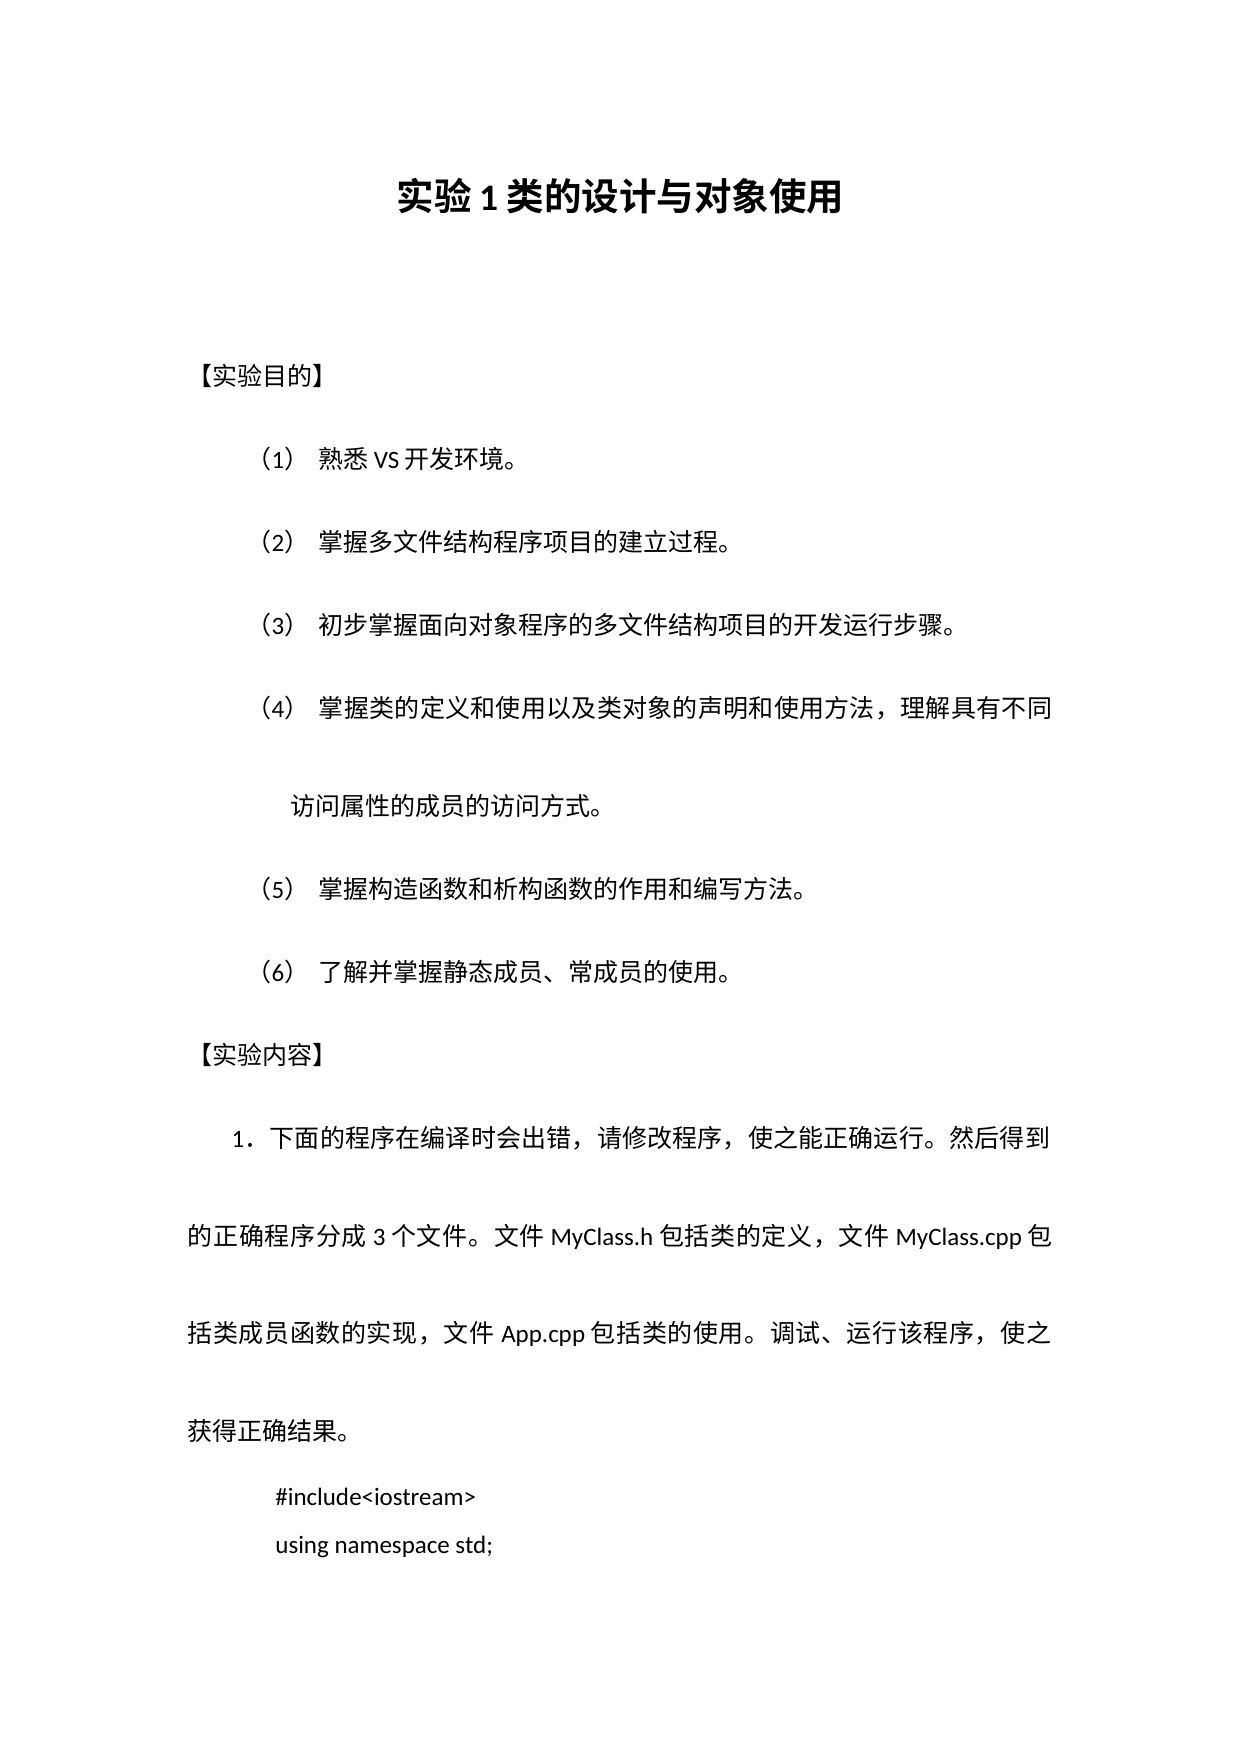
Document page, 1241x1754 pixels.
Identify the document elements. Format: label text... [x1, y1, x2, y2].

list 掌握构造函数和析构函数的作用和编写方法。 [246, 855, 1053, 920]
text 【实验内容】 [187, 1021, 1053, 1086]
list 初步掌握面向对象程序的多文件结构项目的开发运行步骤。 [246, 591, 1053, 656]
text using namespace std; [231, 1528, 1053, 1560]
text #include<iostream> [231, 1480, 1053, 1513]
list 熟悉VS开发环境。 [246, 425, 1053, 490]
list 了解并掌握静态成员、常成员的使用。 [246, 938, 1053, 1003]
text 实验1 类的设计与对象使用 [187, 162, 1053, 227]
list 掌握多文件结构程序项目的建立过程。 [246, 508, 1053, 573]
list 掌握类的定义和使用以及类对象的声明和使用方法，理解具有不同访问属性的成员的访问方式。 [246, 674, 1053, 837]
text 【实验目的】 [187, 342, 1053, 407]
text 1．下面的程序在编译时会出错，请修改程序，使之能正确运行。然后得到的正确程序分成3个文件。文件MyClass.h包括类的定义，文件MyClass.cpp包括类成员函数的实现，文件App.cpp包括类的使用。调试、运行该程序，使之获得正确结果。 [187, 1104, 1053, 1462]
